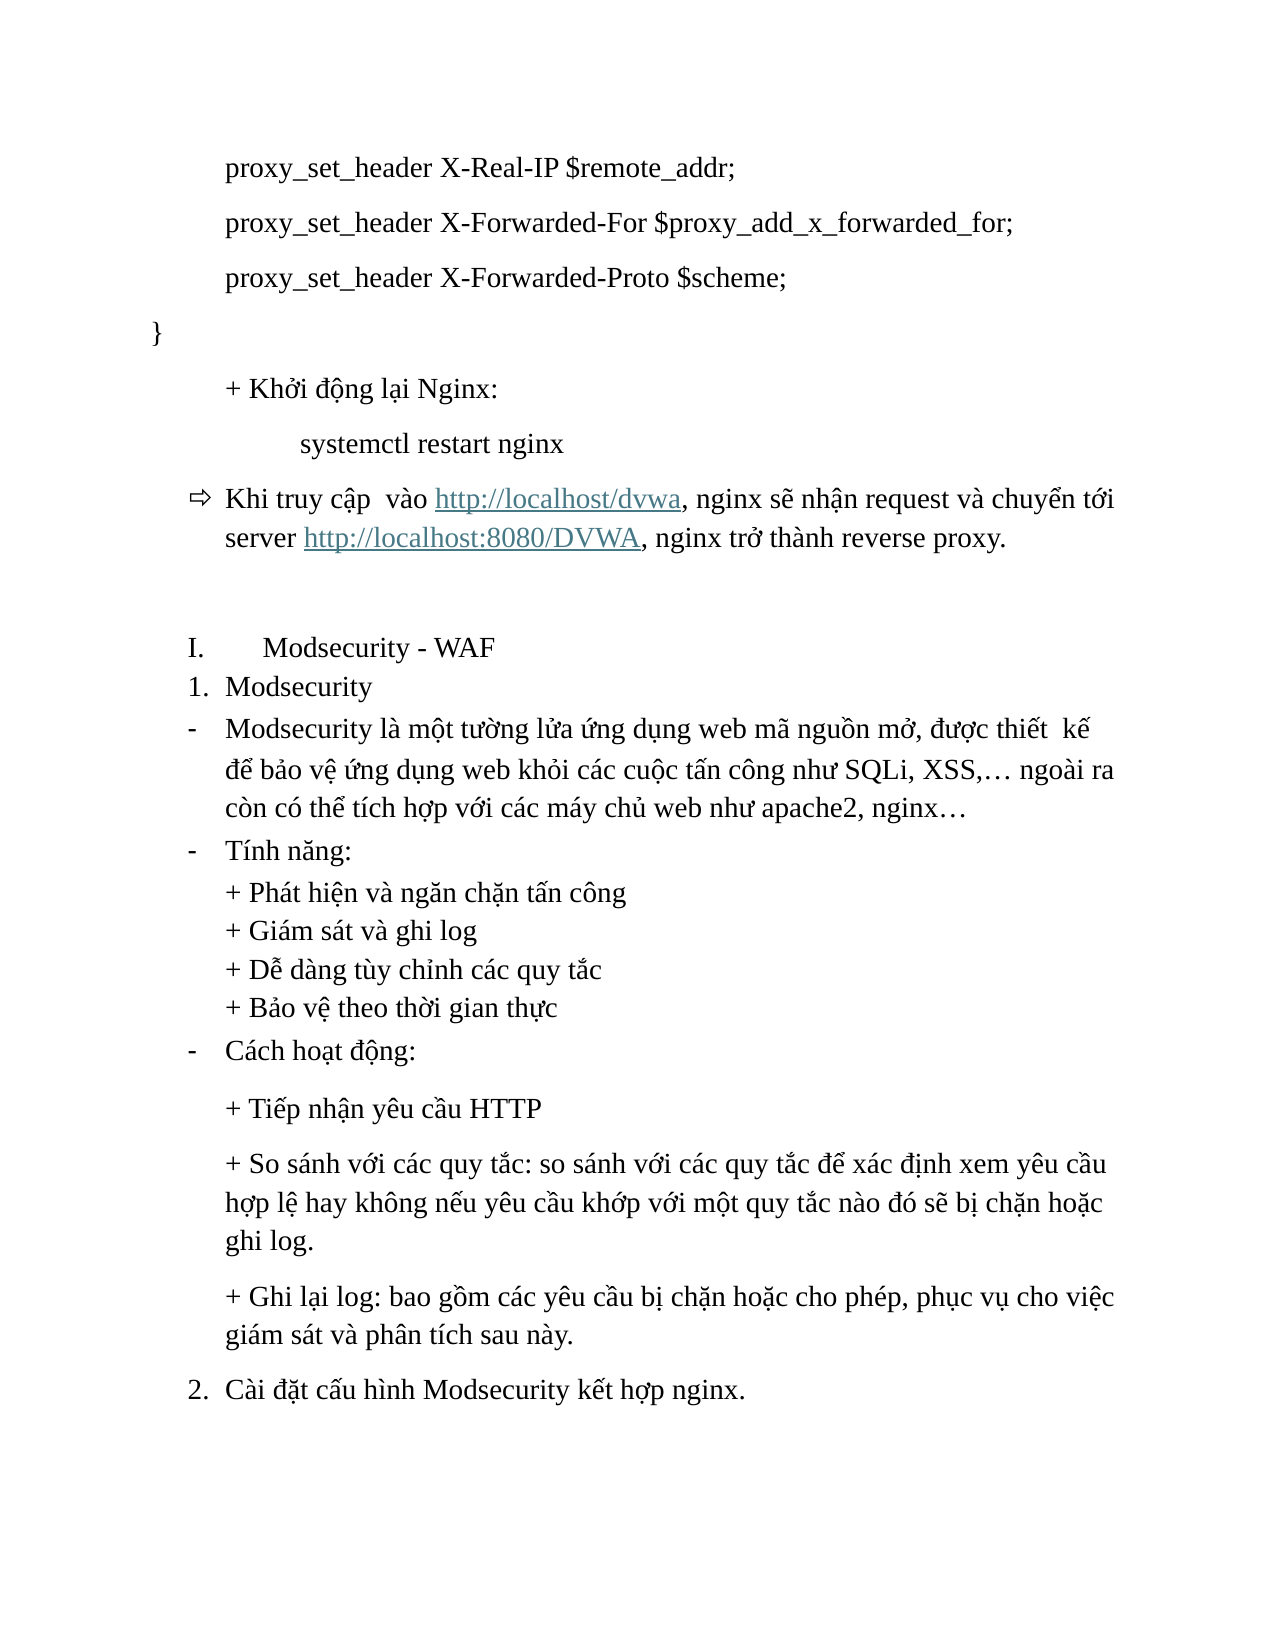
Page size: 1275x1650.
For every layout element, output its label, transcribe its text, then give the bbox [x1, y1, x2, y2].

text + Khởi động lại Nginx: [150, 371, 1125, 404]
text + So sánh với các quy tắc: so sánh với các quy tắc để xác định xem yêu cầu hợp lệ hay không nếu yêu cầu khớp với một quy tắc nào đó sẽ bị chặn hoặc ghi log. [225, 1146, 1125, 1257]
text + Ghi lại log: bao gồm các yêu cầu bị chặn hoặc cho phép, phục vụ cho việc giám sát và phân tích sau này. [225, 1279, 1125, 1351]
list + Bảo vệ theo thời gian thực [225, 990, 1125, 1024]
list Khi truy cập vào http://localhost/dvwa, nginx sẽ nhận request và chuyển tới server http://localhost:8080/DVWA, nginx trở thành reverse proxy. [187, 481, 1125, 553]
list Cài đặt cấu hình Modsecurity kết hợp nginx. [187, 1372, 1125, 1406]
text proxy_set_header X-Forwarded-For $proxy_add_x_forwarded_for; [150, 205, 1125, 239]
text systemctl restart nginx [150, 426, 1125, 459]
list Cách hoạt động: [187, 1029, 1125, 1069]
list Modsecurity là một tường lửa ứng dụng web mã nguồn mở, được thiết kế để bảo vệ ứng dụng web khỏi các cuộc tấn công như SQLi, XSS,… ngoài ra còn có thể tích hợp với các máy chủ web như apache2, nginx… [187, 707, 1125, 824]
list + Dễ dàng tùy chỉnh các quy tắc [225, 952, 1125, 985]
list Tính năng: [187, 829, 1125, 869]
list + Giám sát và ghi log [225, 913, 1125, 947]
list Modsecurity [187, 669, 1125, 702]
list Modsecurity - WAF [187, 630, 1125, 664]
text + Tiếp nhận yêu cầu HTTP [225, 1091, 1125, 1125]
text proxy_set_header X-Real-IP $remote_addr; [150, 150, 1125, 183]
list + Phát hiện và ngăn chặn tấn công [225, 875, 1125, 908]
text } [150, 316, 1125, 349]
text proxy_set_header X-Forwarded-Proto $scheme; [150, 260, 1125, 294]
